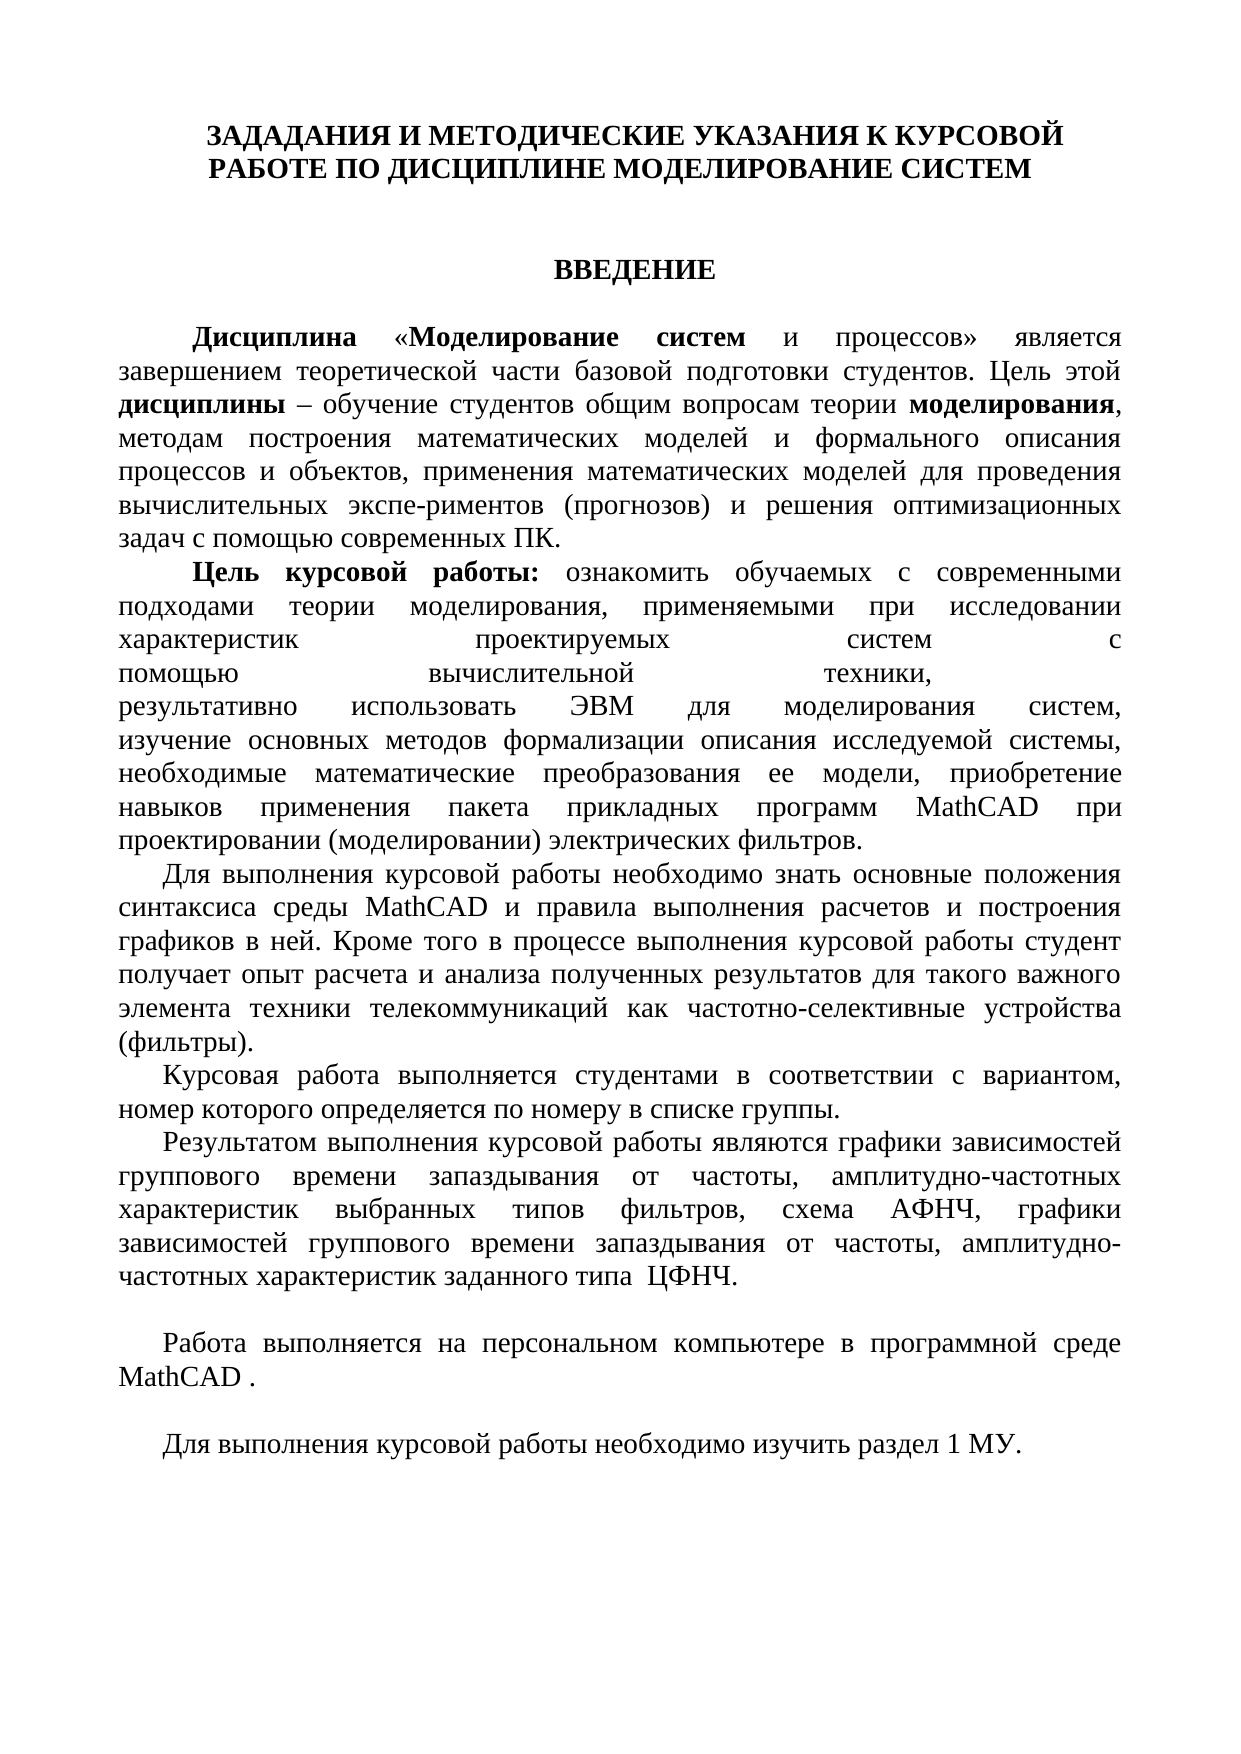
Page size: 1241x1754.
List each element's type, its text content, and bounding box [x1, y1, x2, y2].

text Для выполнения курсовой работы необходимо знать основные положения синтаксиса среды MathCAD и правила выполнения расчетов и построения графиков в ней. Кроме того в процессе выполнения курсовой работы студент получает опыт расчета и анализа полученных результатов для такого важного элемента техники телекоммуникаций как частотно-селективные устройства (фильтры). [118, 856, 1122, 1057]
text Дисциплина «Моделирование систем и процессов» является завершением теоретической части базовой подготовки студентов. Цель этой дисциплины – обучение студентов общим вопросам теории моделирования, методам построения математических моделей и формального описания процессов и объектов, применения математических моделей для проведения вычислительных экспе-риментов (прогнозов) и решения оптимизационных задач с помощью современных ПК. [118, 319, 1122, 554]
text ЗАДАДАНИЯ И МЕТОДИЧЕСКИЕ УКАЗАНИЯ К КУРСОВОЙ РАБОТЕ ПО ДИСЦИПЛИНЕ МОДЕЛИРОВАНИЕ СИСТЕМ [118, 118, 1122, 185]
text Цель курсовой работы: ознакомить обучаемых с современными подходами теории моделирования, применяемыми при исследовании характеристик проектируемых систем с помощью вычислительной техники, результативно использовать ЭВМ для моделирования систем, изучение основных методов формализации описания исследуемой системы, необходимые математические преобразования ее модели, приобретение навыков применения пакета прикладных программ MathCAD при проектировании (моделировании) электрических фильтров. [118, 554, 1122, 856]
text Результатом выполнения курсовой работы являются графики зависимостей группового времени запаздывания от частоты, амплитудно-частотных характеристик выбранных типов фильтров, схема АФНЧ, графики зависимостей группового времени запаздывания от частоты, амплитудно-частотных характеристик заданного типа ЦФНЧ. [118, 1124, 1122, 1292]
text Работа выполняется на персональном компьютере в программной среде MathCAD . [118, 1326, 1122, 1393]
text Для выполнения курсовой работы необходимо изучить раздел 1 МУ. [118, 1426, 1122, 1460]
text ВВЕДЕНИЕ [118, 252, 1122, 286]
text Курсовая работа выполняется студентами в соответствии с вариантом, номер которого определяется по номеру в списке группы. [118, 1057, 1122, 1124]
